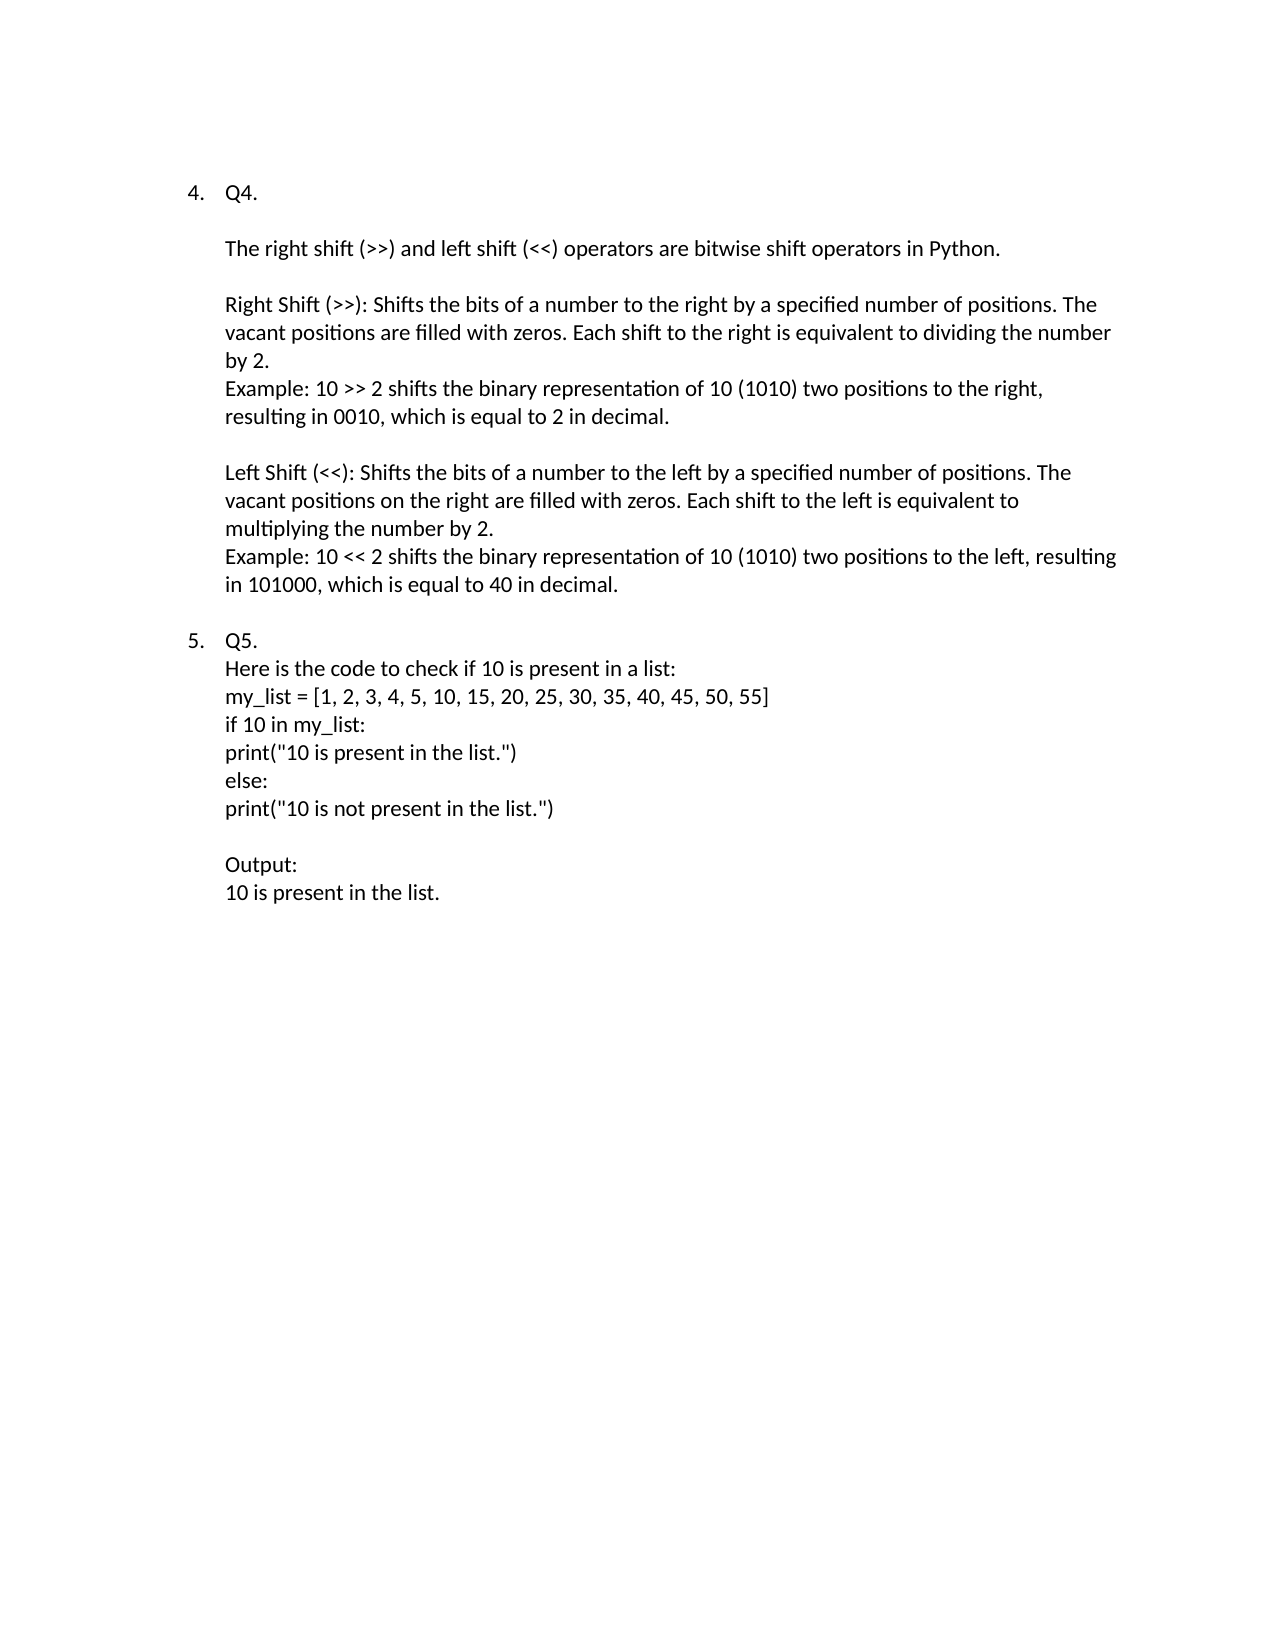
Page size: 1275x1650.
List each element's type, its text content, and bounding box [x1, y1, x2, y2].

text print("10 is not present in the list.") [225, 794, 1125, 822]
text Output: [225, 851, 1125, 878]
text print("10 is present in the list.") [225, 738, 1125, 766]
text my_list = [1, 2, 3, 4, 5, 10, 15, 20, 25, 30, 35, 40, 45, 50, 55] [225, 682, 1125, 710]
text else: [225, 766, 1125, 794]
text Left Shift (<<): Shifts the bits of a number to the left by a specified number of positions. The vacant positions on the right are filled with zeros. Each shift to the left is equivalent to multiplying the number by 2. [225, 458, 1125, 542]
text The right shift (>>) and left shift (<<) operators are bitwise shift operators in Python. [225, 234, 1125, 262]
text Example: 10 >> 2 shifts the binary representation of 10 (1010) two positions to the right, resulting in 0010, which is equal to 2 in decimal. [225, 374, 1125, 430]
text Right Shift (>>): Shifts the bits of a number to the right by a specified number of positions. The vacant positions are filled with zeros. Each shift to the right is equivalent to dividing the number by 2. [225, 290, 1125, 374]
text if 10 in my_list: [225, 710, 1125, 738]
text 10 is present in the list. [225, 878, 1125, 907]
text Here is the code to check if 10 is present in a list: [225, 654, 1125, 682]
list Q5. [187, 626, 1125, 654]
text Example: 10 << 2 shifts the binary representation of 10 (1010) two positions to the left, resulting in 101000, which is equal to 40 in decimal. [225, 542, 1125, 598]
list Q4. [187, 178, 1125, 206]
